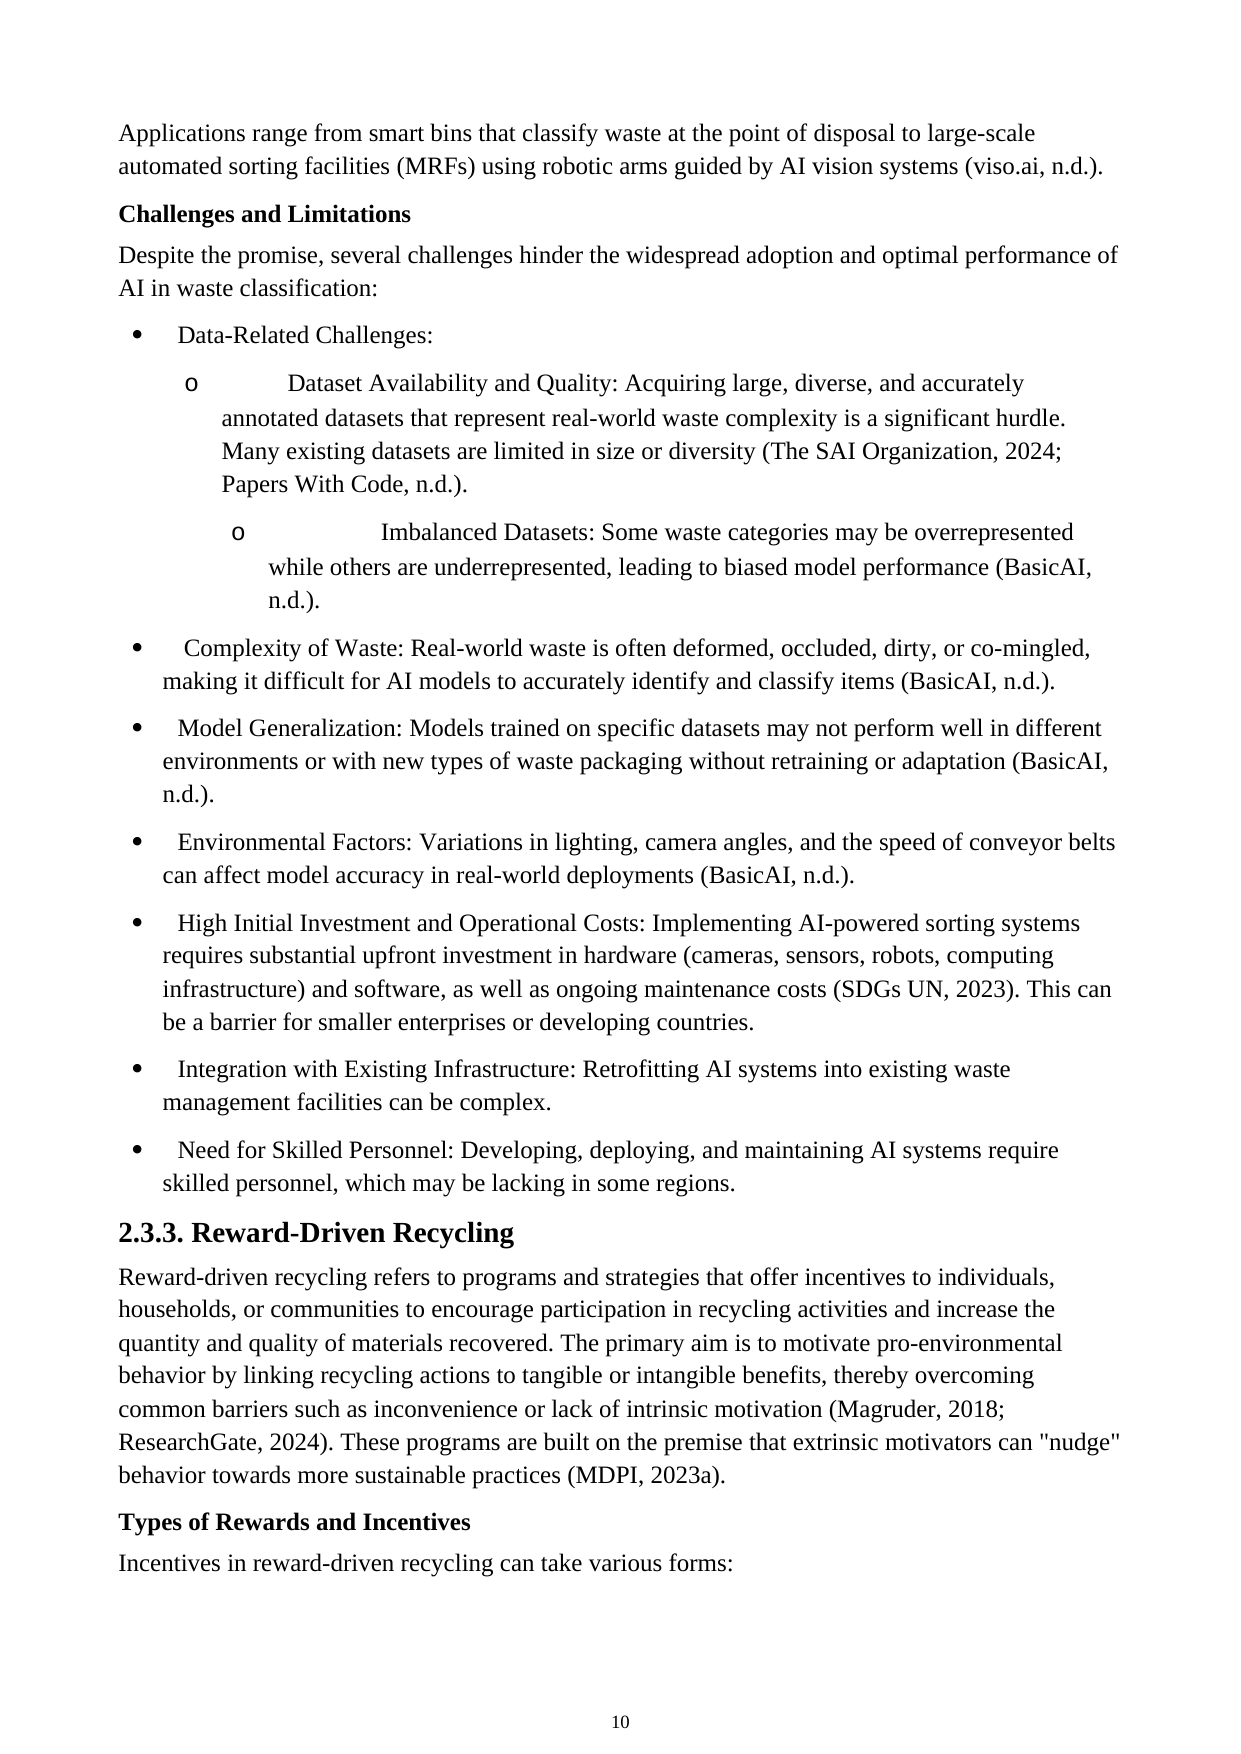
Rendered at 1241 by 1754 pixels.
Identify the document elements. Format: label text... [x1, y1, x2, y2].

text Applications range from smart bins that classify waste at the point of disposal to large-scale automated sorting facilities (MRFs) using robotic arms guided by AI vision systems (viso.ai, n.d.). [118, 118, 1122, 180]
list Data-Related Challenges: [133, 321, 1122, 349]
list High Initial Investment and Operational Costs: Implementing AI-powered sorting systems requires substantial upfront investment in hardware (cameras, sensors, robots, computing infrastructure) and software, as well as ongoing maintenance costs (SDGs UN, 2023). This can be a barrier for smaller enterprises or developing countries. [133, 908, 1122, 1035]
list Model Generalization: Models trained on specific datasets may not perform well in different environments or with new types of waste packaging without retraining or adaptation (BasicAI, n.d.). [133, 713, 1122, 808]
subtitle Types of Rewards and Incentives [118, 1507, 1122, 1536]
list Imbalanced Datasets: Some waste categories may be overrepresented while others are underrepresented, leading to biased model performance (BasicAI, n.d.). [231, 517, 1122, 614]
text Despite the promise, several challenges hinder the widespread adoption and optimal performance of AI in waste classification: [118, 240, 1122, 302]
list Complexity of Waste: Real-world waste is often deformed, occluded, dirty, or co-mingled, making it difficult for AI models to accurately identify and classify items (BasicAI, n.d.). [133, 633, 1122, 694]
subtitle 2.3.3. Reward-Driven Recycling [118, 1216, 1122, 1249]
list Integration with Existing Infrastructure: Retrofitting AI systems into existing waste management facilities can be complex. [133, 1054, 1122, 1116]
text Reward-driven recycling refers to programs and strategies that offer incentives to individuals, households, or communities to encourage participation in recycling activities and increase the quantity and quality of materials recovered. The primary aim is to motivate pro-environmental behavior by linking recycling actions to tangible or intangible benefits, thereby overcoming common barriers such as inconvenience or lack of intrinsic motivation (Magruder, 2018; ResearchGate, 2024). These programs are built on the premise that extrinsic motivators can "nudge" behavior towards more sustainable practices (MDPI, 2023a). [118, 1262, 1122, 1488]
subtitle Challenges and Limitations [118, 199, 1122, 227]
list Environmental Factors: Variations in lighting, camera angles, and the speed of conveyor belts can affect model accuracy in real-world deployments (BasicAI, n.d.). [133, 827, 1122, 889]
text Incentives in reward-driven recycling can take various forms: [118, 1548, 1122, 1577]
list Dataset Availability and Quality: Acquiring large, diverse, and accurately annotated datasets that represent real-world waste complexity is a significant hurdle. Many existing datasets are limited in size or diversity (The SAI Organization, 2024; Papers With Code, n.d.). [184, 368, 1122, 498]
list Need for Skilled Personnel: Developing, deploying, and maintaining AI systems require skilled personnel, which may be lacking in some regions. [133, 1135, 1122, 1197]
